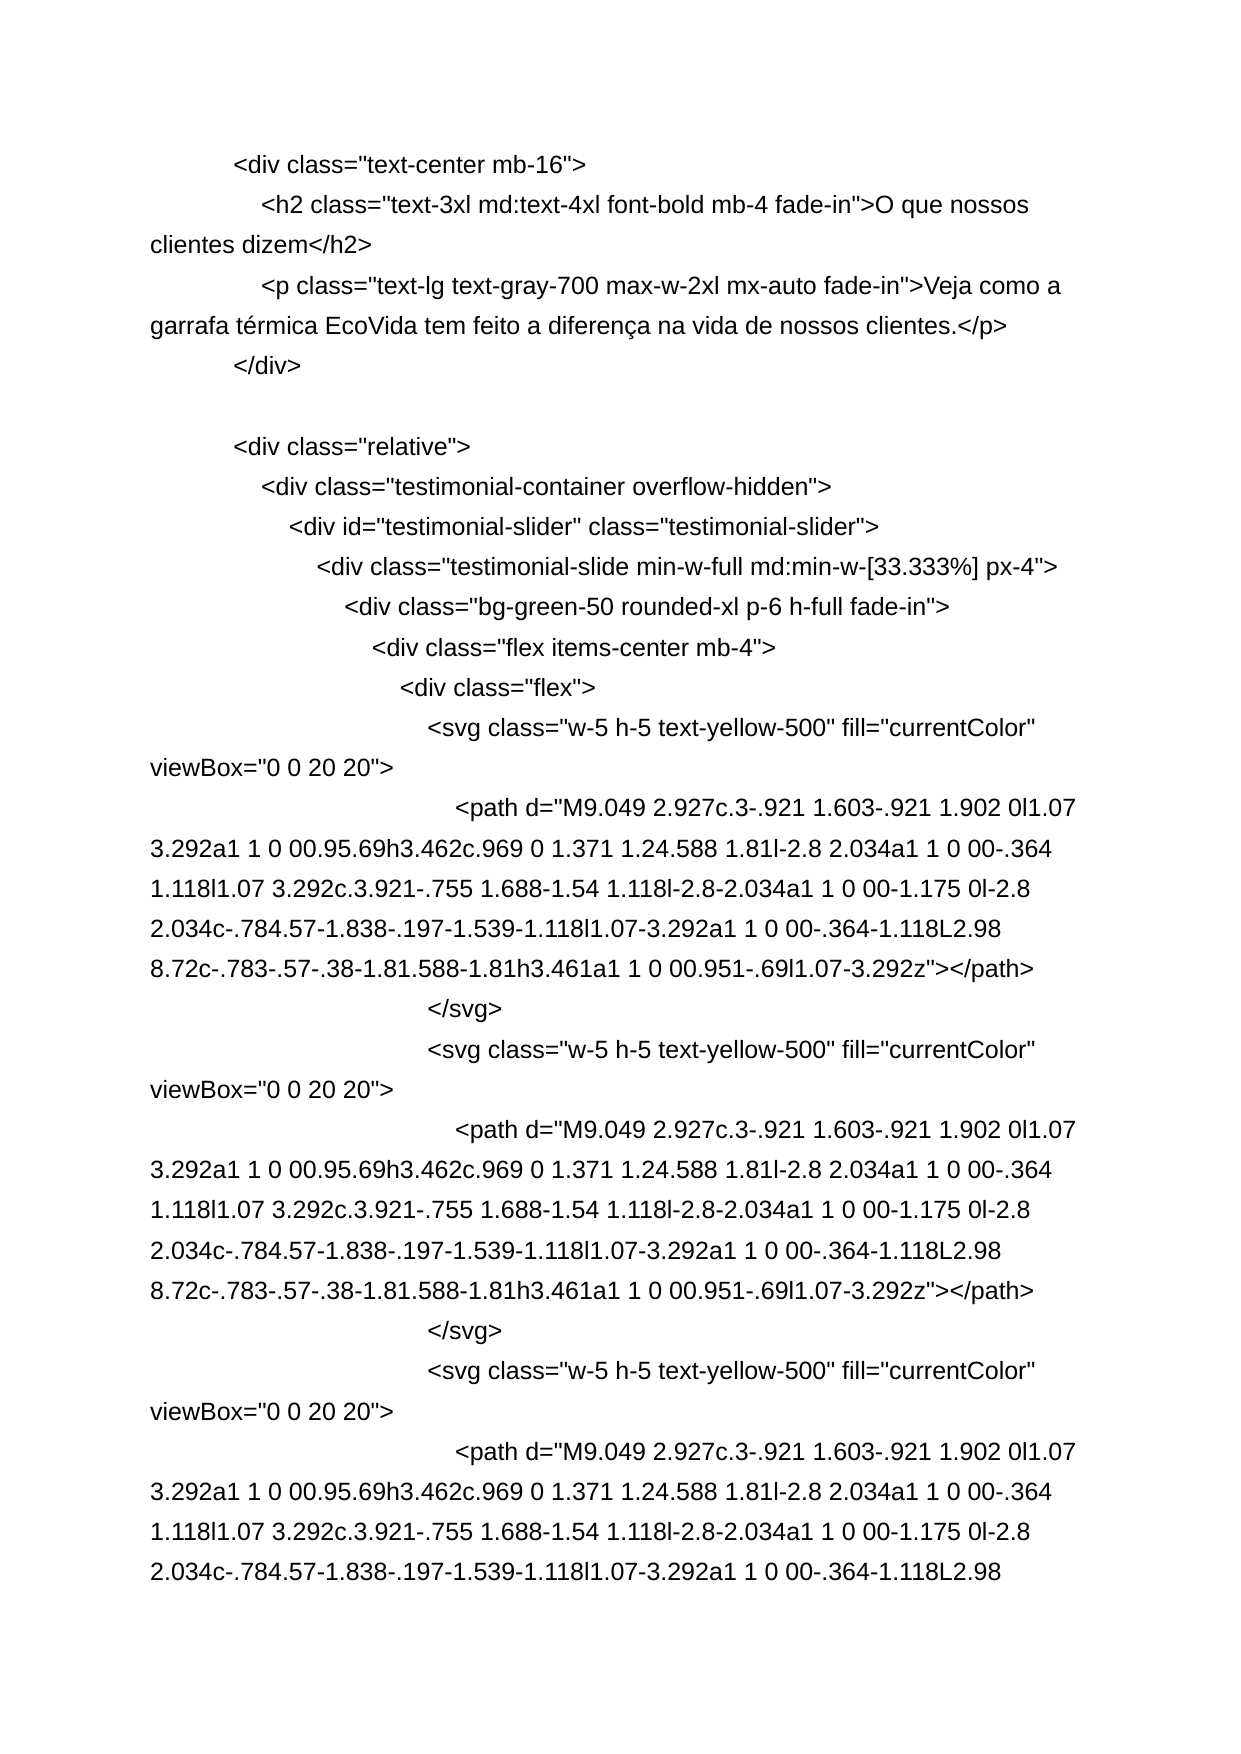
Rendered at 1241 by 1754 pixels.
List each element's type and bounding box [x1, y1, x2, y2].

text [150, 150, 1090, 1586]
